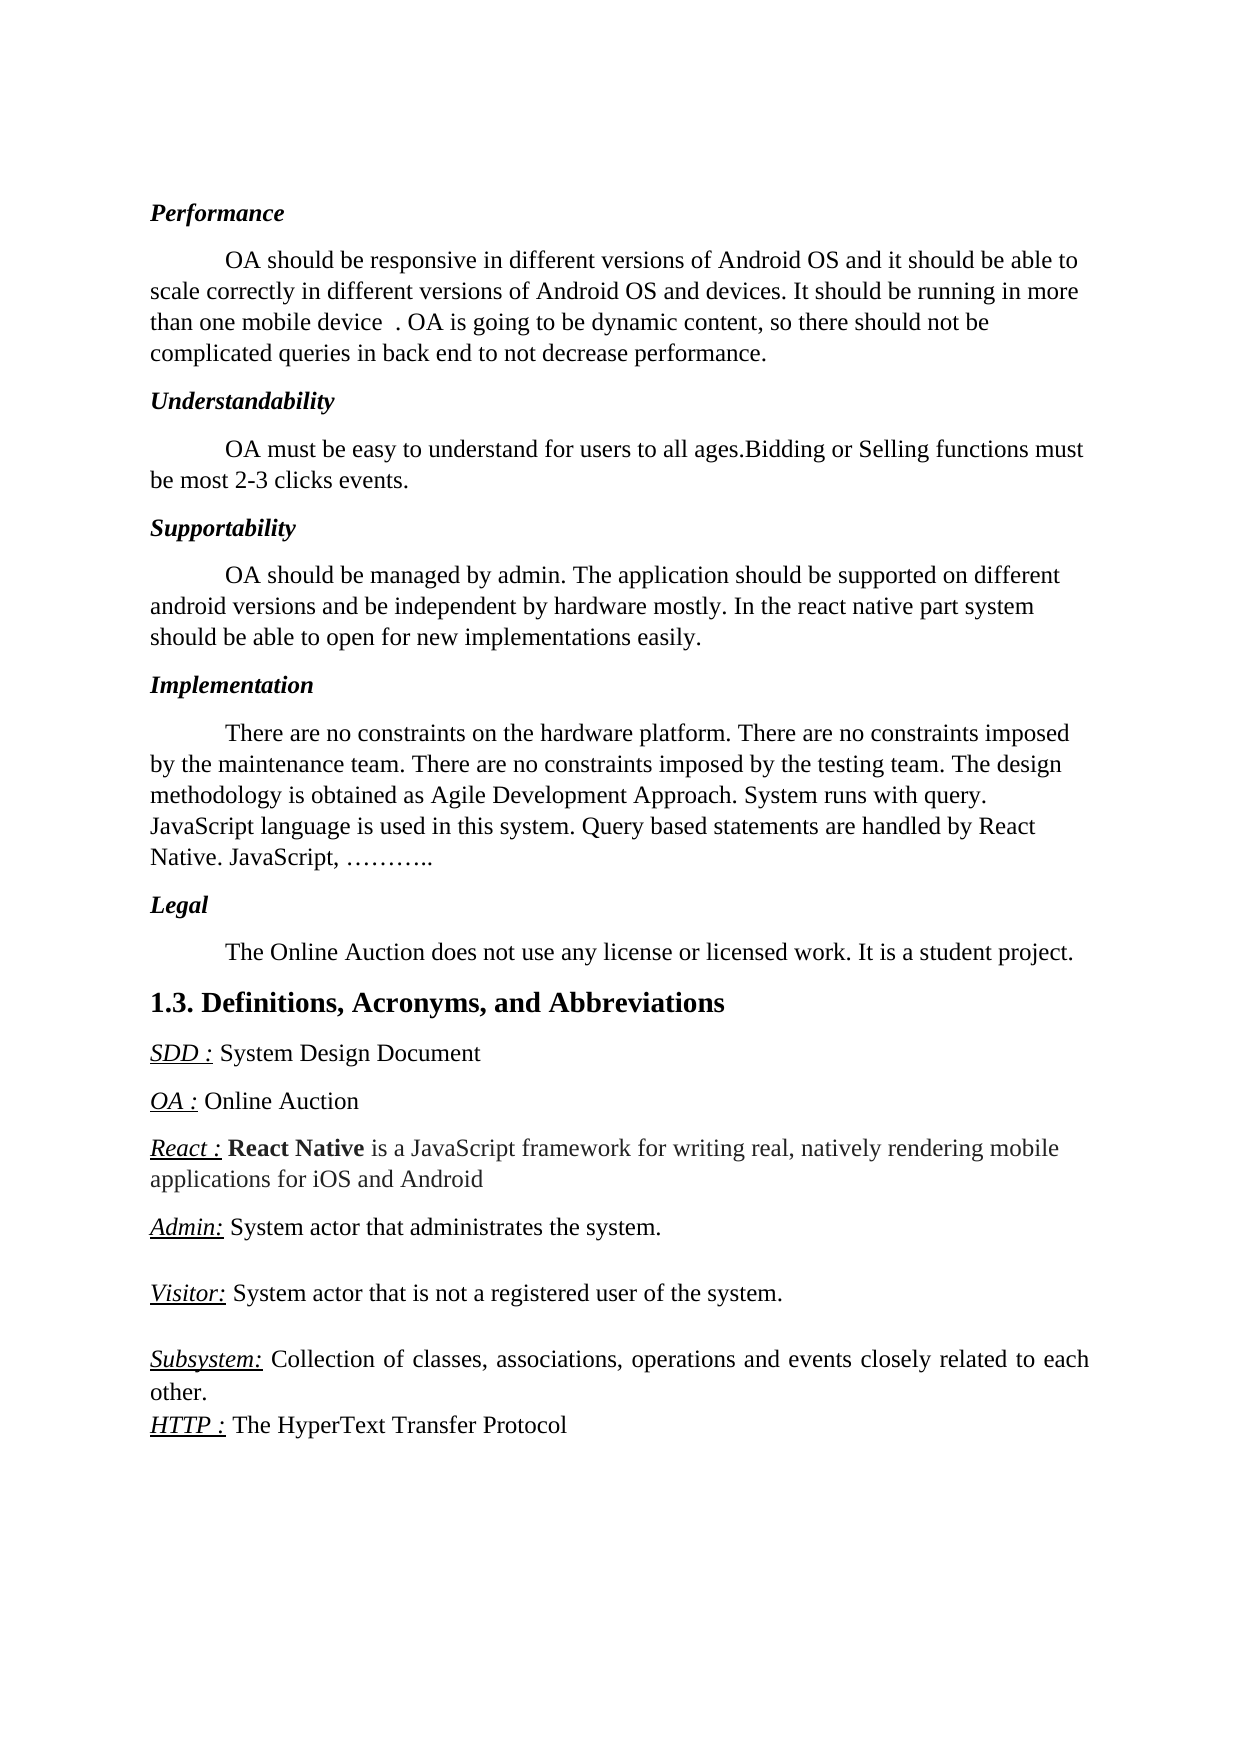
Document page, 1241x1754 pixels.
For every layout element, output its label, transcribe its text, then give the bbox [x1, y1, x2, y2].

text Implementation [150, 670, 1090, 699]
text 1.3. Definitions, Acronyms, and Abbreviations [150, 985, 1090, 1019]
text There are no constraints on the hardware platform. There are no constraints imposed by the maintenance team. There are no constraints imposed by the testing team. The design methodology is obtained as Agile Development Approach. System runs with query. JavaScript language is used in this system. Query based statements are handled by React Native. JavaScript, ……….. [150, 718, 1090, 871]
text OA must be easy to understand for users to all ages.Bidding or Selling functions must be most 2-3 clicks events. [150, 434, 1090, 494]
text Visitor: System actor that is not a registered user of the system. [150, 1278, 1090, 1307]
text SDD : System Design Document [150, 1038, 1090, 1067]
text React : React Native is a JavaScript framework for writing real, natively rendering mobile applications for iOS and Android [150, 1133, 1090, 1193]
text Understandability [150, 386, 1090, 415]
text OA should be managed by admin. The application should be supported on different android versions and be independent by hardware mostly. In the react native part system should be able to open for new implementations easily. [150, 560, 1090, 651]
text Performance [150, 198, 1090, 226]
text OA : Online Auction [150, 1086, 1090, 1114]
text OA should be responsive in different versions of Android OS and it should be able to scale correctly in different versions of Android OS and devices. It should be running in more than one mobile device . OA is going to be dynamic content, so there should not be complicated queries in back end to not decrease performance. [150, 245, 1090, 367]
text The Online Auction does not use any license or licensed work. It is a student project. [150, 937, 1090, 966]
text Legal [150, 890, 1090, 918]
text Subsystem: Collection of classes, associations, operations and events closely related to each other. [150, 1344, 1090, 1406]
text HTTP : The HyperText Transfer Protocol [150, 1410, 1090, 1439]
text Supportability [150, 513, 1090, 541]
text Admin: System actor that administrates the system. [150, 1212, 1090, 1241]
